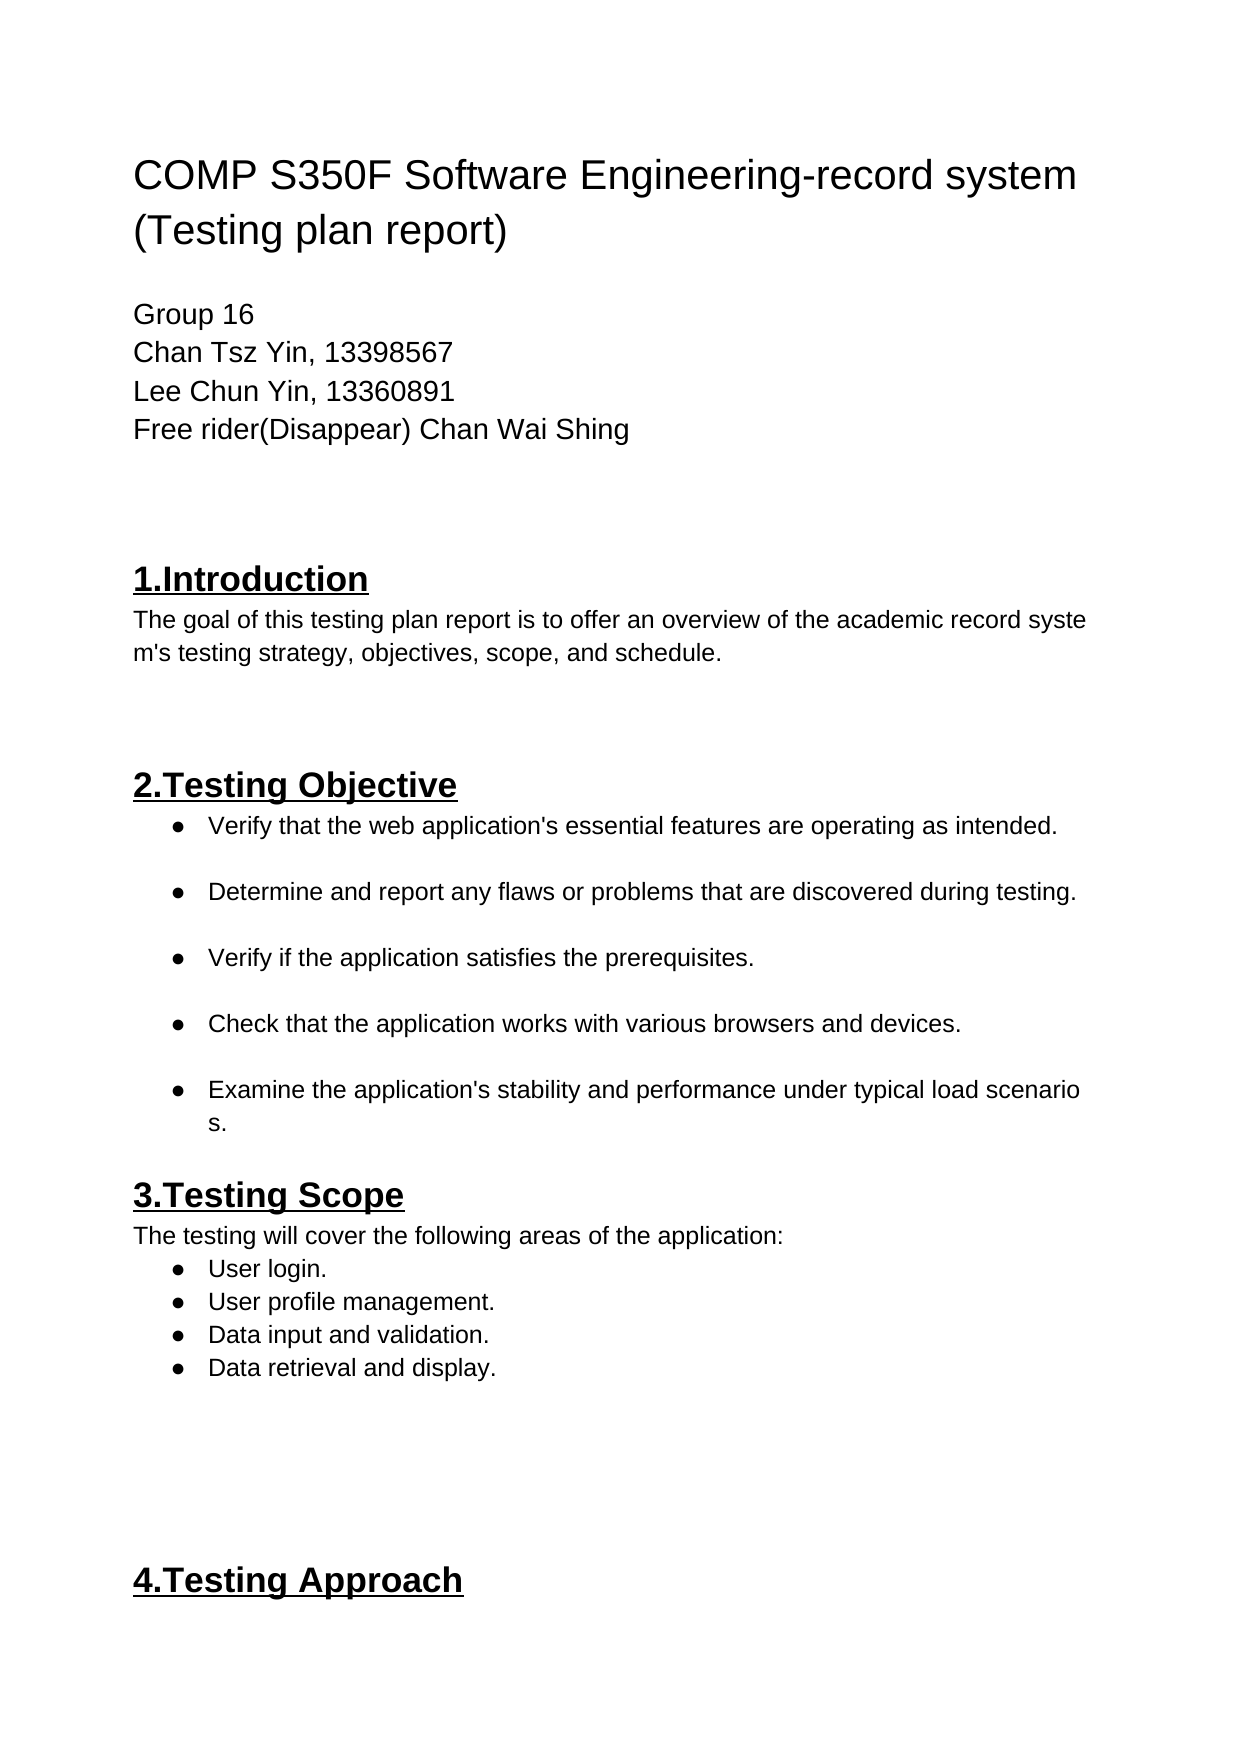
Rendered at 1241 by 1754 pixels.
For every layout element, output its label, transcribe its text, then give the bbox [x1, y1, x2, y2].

list Data retrieval and display. [170, 1353, 1090, 1382]
list Examine the application's stability and performance under typical load scenarios. [170, 1075, 1090, 1137]
list Check that the application works with various browsers and devices. [170, 1009, 1090, 1038]
list User profile management. [170, 1287, 1090, 1316]
text Free rider(Disappear) Chan Wai Shing [133, 412, 1090, 446]
list User login. [170, 1254, 1090, 1283]
text The testing will cover the following areas of the application: [133, 1221, 1090, 1250]
list Verify if the application satisfies the prerequisites. [170, 943, 1090, 972]
text Lee Chun Yin, 13360891 [133, 374, 1090, 407]
text 2.Testing Objective [133, 764, 1090, 805]
text Chan Tsz Yin, 13398567 [133, 335, 1090, 369]
list Verify that the web application's essential features are operating as intended. [170, 811, 1090, 840]
title COMP S350F Software Engineering-record system(Testing plan report) [133, 150, 1090, 253]
text 3.Testing Scope [133, 1174, 1090, 1215]
text Group 16 [133, 297, 1090, 330]
list Determine and report any flaws or problems that are discovered during testing. [170, 877, 1090, 906]
text 4.Testing Approach [133, 1559, 1090, 1600]
text 1.Introduction [133, 558, 1090, 599]
text The goal of this testing plan report is to offer an overview of the academic record system's testing strategy, objectives, scope, and schedule. [133, 605, 1090, 667]
list Data input and validation. [170, 1320, 1090, 1349]
